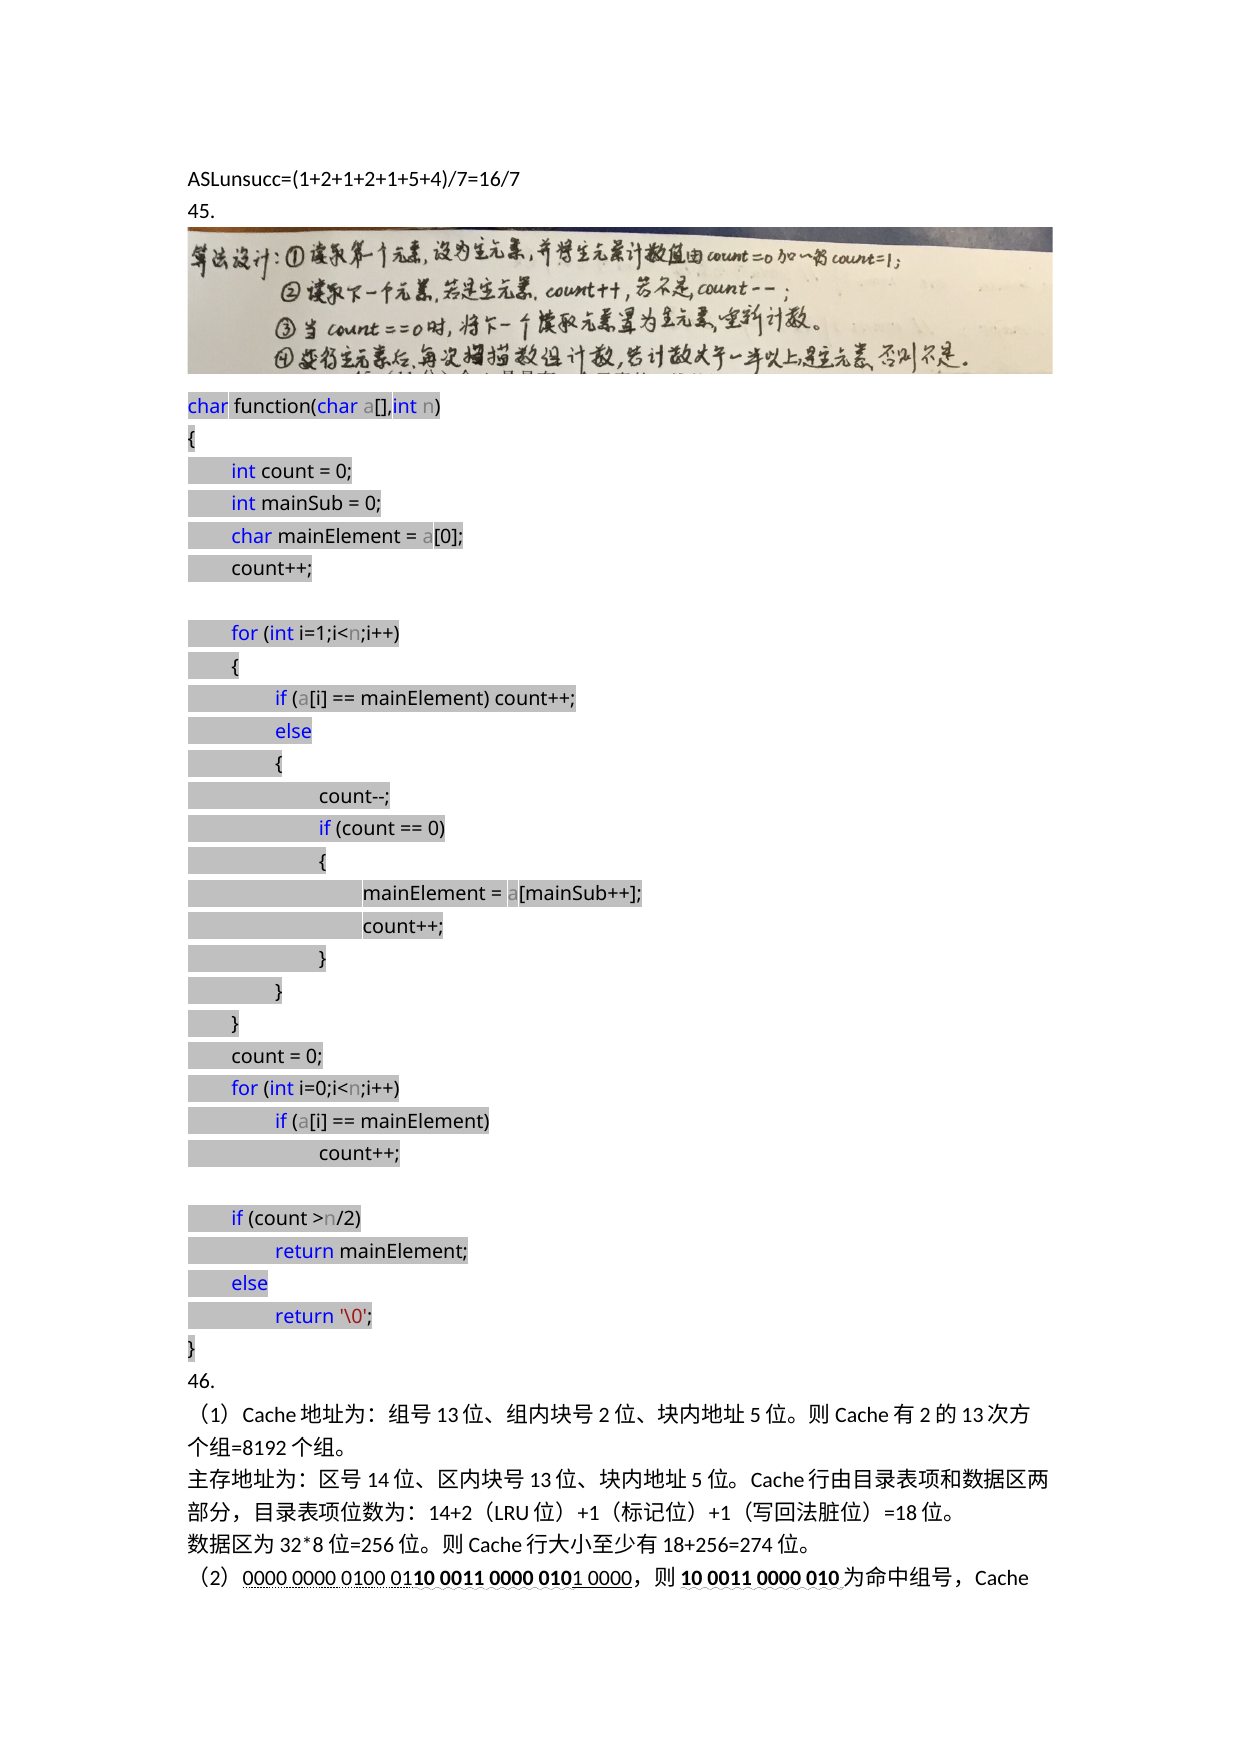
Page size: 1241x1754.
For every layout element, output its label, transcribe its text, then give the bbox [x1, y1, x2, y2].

text mainElement = a[mainSub++]; [187, 877, 1053, 909]
text else [187, 714, 1053, 747]
text ASLunsucc=(1+2+1+2+1+5+4)/7=16/7 [187, 162, 1053, 194]
text count++; [187, 1137, 1053, 1169]
text count = 0; [187, 1039, 1053, 1072]
text count++; [187, 909, 1053, 942]
text } [187, 1007, 1053, 1039]
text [187, 1559, 1053, 1592]
text char mainElement = a[0]; [187, 519, 1053, 552]
text else [187, 1267, 1053, 1299]
text int mainSub = 0; [187, 487, 1053, 519]
text （1）Cache地址为：组号13位、组内块号2位、块内地址5位。则Cache有2的13次方个组=8192个组。 [187, 1397, 1053, 1462]
text if (a[i] == mainElement) count++; [187, 682, 1053, 714]
text } [187, 1332, 1053, 1364]
text count--; [187, 779, 1053, 812]
text 主存地址为：区号14位、区内块号13位、块内地址5位。Cache行由目录表项和数据区两部分，目录表项位数为：14+2（LRU位）+1（标记位）+1（写回法脏位）=18位。 [187, 1462, 1053, 1527]
text return mainElement; [187, 1234, 1053, 1267]
text if (a[i] == mainElement) [187, 1104, 1053, 1137]
text count++; [187, 552, 1053, 584]
text int count = 0; [187, 454, 1053, 487]
text char function(char a[],int n) [187, 389, 1053, 422]
text for (int i=1;i<n;i++) [187, 617, 1053, 649]
picture [187, 227, 1053, 374]
text { [187, 422, 1053, 454]
text if (count == 0) [187, 812, 1053, 844]
text } [187, 974, 1053, 1007]
text 46. [187, 1364, 1053, 1397]
text } [187, 942, 1053, 974]
text for (int i=0;i<n;i++) [187, 1072, 1053, 1104]
text 数据区为32*8位=256位。则Cache行大小至少有18+256=274位。 [187, 1527, 1053, 1559]
text { [187, 844, 1053, 877]
text if (count >n/2) [187, 1202, 1053, 1234]
text return '\0'; [187, 1299, 1053, 1332]
text { [187, 747, 1053, 779]
text 45. [187, 194, 1053, 227]
text { [187, 649, 1053, 682]
